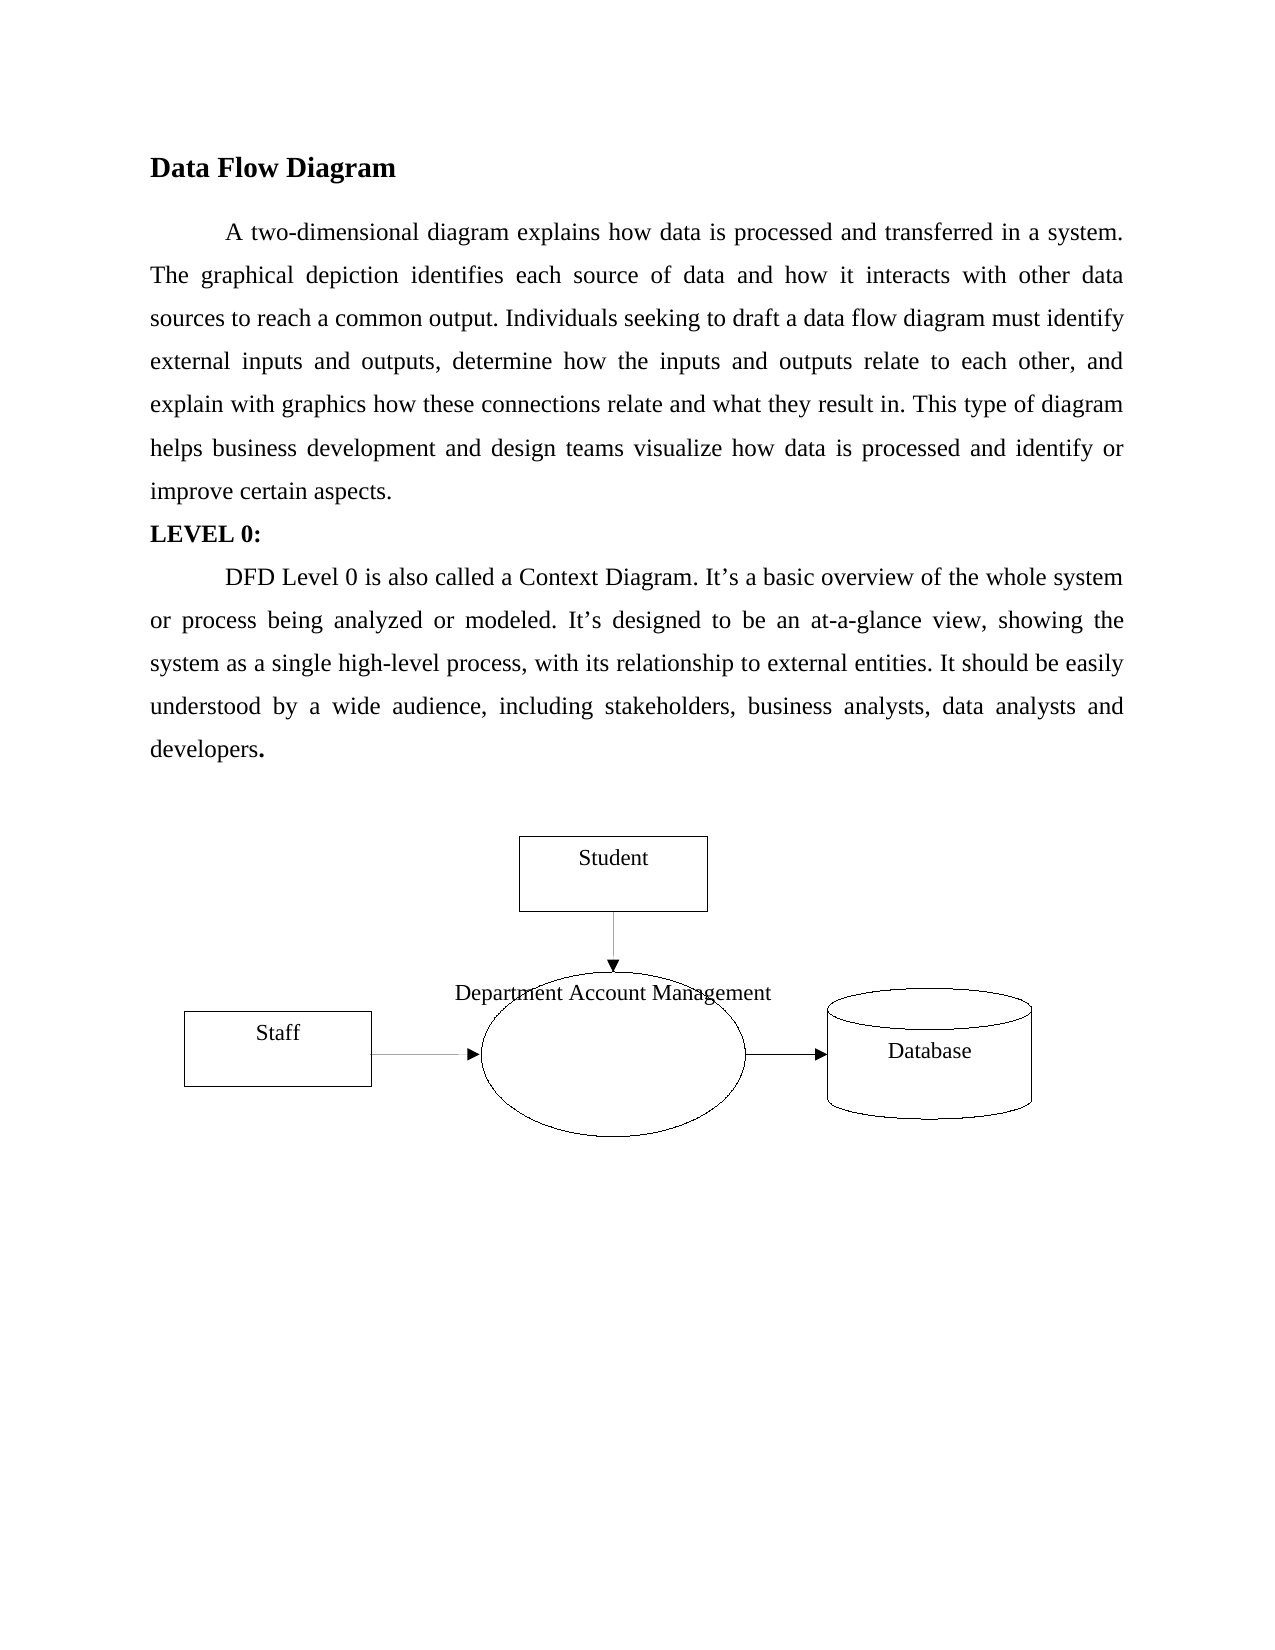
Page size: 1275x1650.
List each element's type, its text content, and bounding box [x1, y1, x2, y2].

text LEVEL 0: [150, 519, 1125, 548]
text DFD Level 0 is also called a Context Diagram. It’s a basic overview of the whole system or process being analyzed or modeled. It’s designed to be an at-a-glance view, showing the system as a single high-level process, with its relationship to external entities. It should be easily understood by a wide audience, including stakeholders, business analysts, data analysts and developers. [150, 562, 1125, 763]
text Data Flow Diagram [150, 150, 1125, 183]
text A two-dimensional diagram explains how data is processed and transferred in a system. The graphical depiction identifies each source of data and how it interacts with other data sources to reach a common output. Individuals seeking to draft a data flow diagram must identify external inputs and outputs, determine how the inputs and outputs relate to each other, and explain with graphics how these connections relate and what they result in. This type of diagram helps business development and design teams visualize how data is processed and identify or improve certain aspects. [150, 217, 1125, 504]
